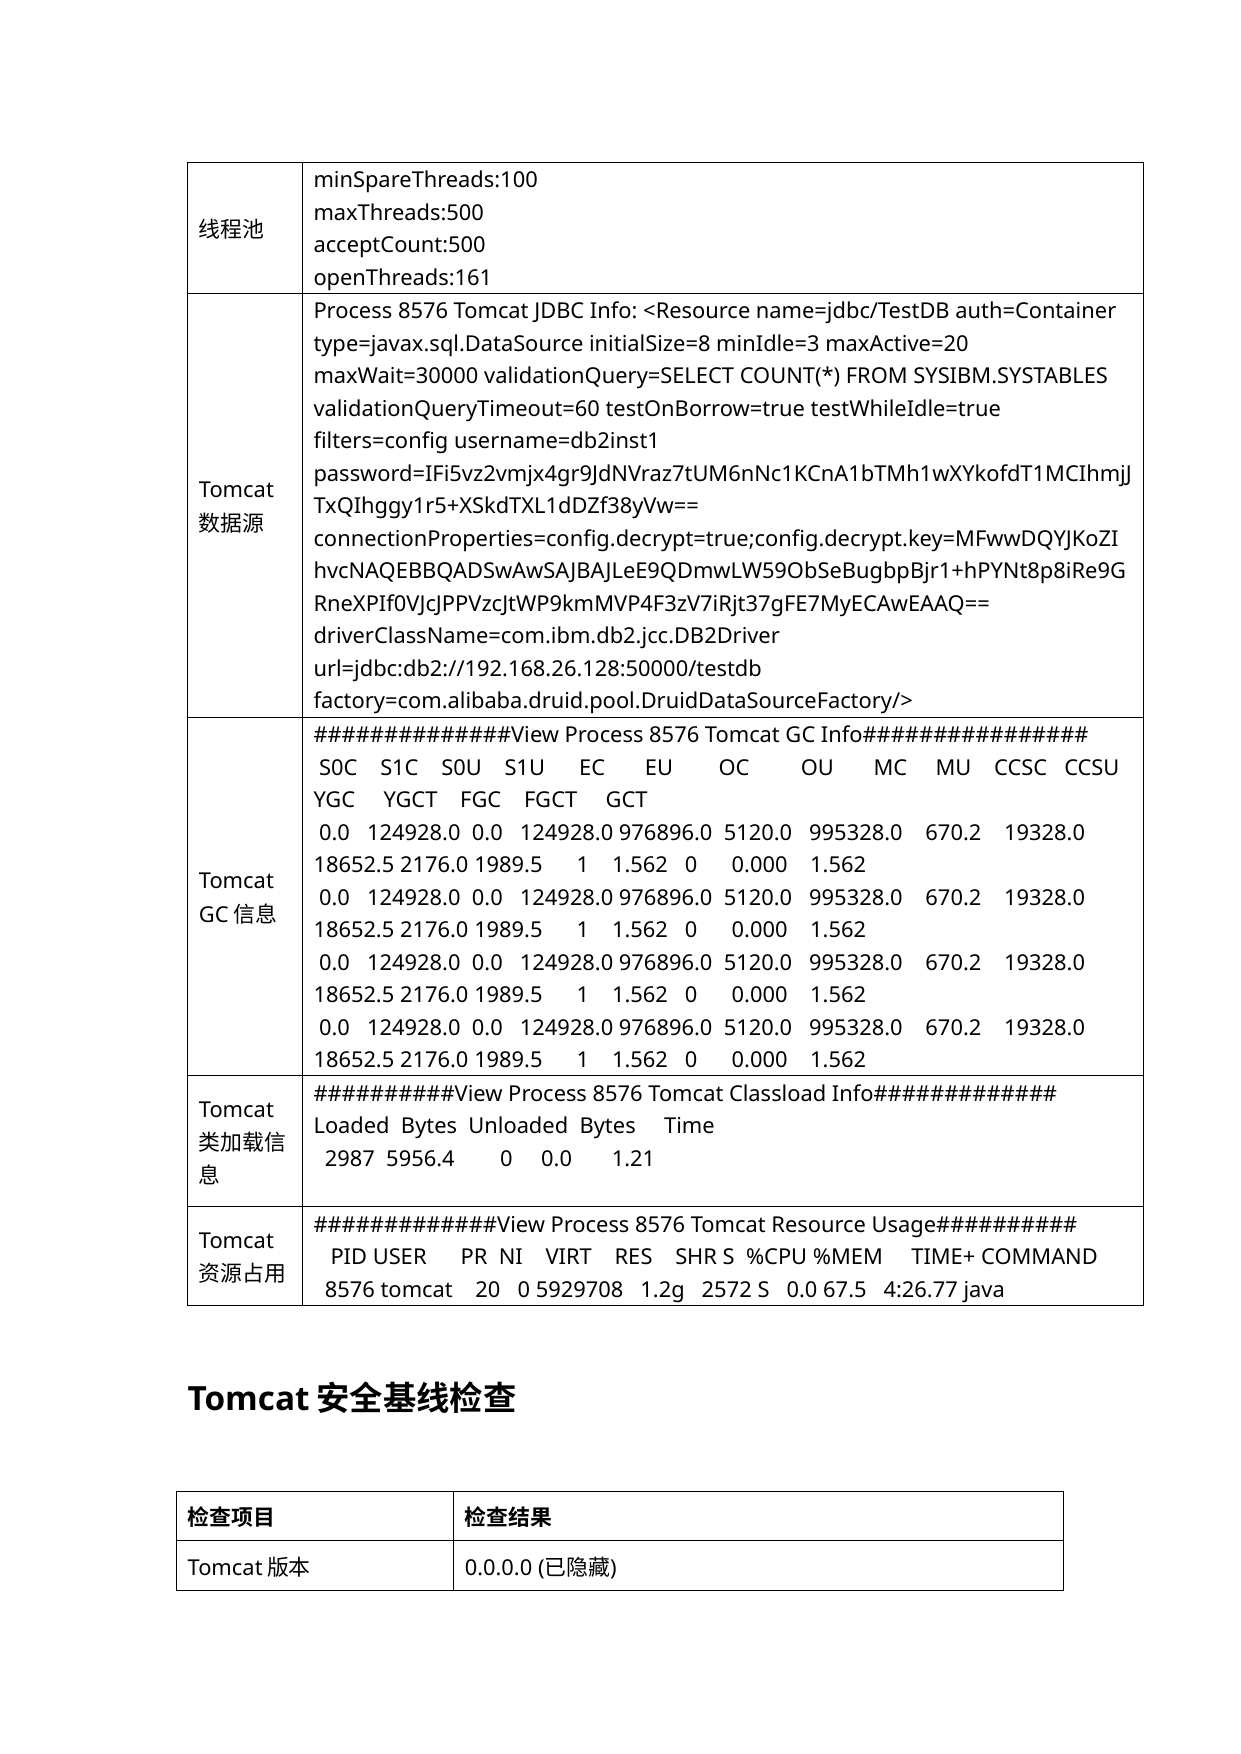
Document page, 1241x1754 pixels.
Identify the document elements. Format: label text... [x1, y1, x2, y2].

table_cell Tomcat资源占用 [188, 1207, 302, 1305]
table_header 检查项目 [177, 1492, 453, 1540]
table_cell #############View Process 8576 Tomcat Resource Usage########## PID USER PR NI VIRT RES SHR S %CPU %MEM TIME+ COMMAND 8576 tomcat 20 0 5929708 1.2g 2572 S 0.0 67.5 4:26.77 java [303, 1207, 1143, 1305]
table_cell Tomcat类加载信息 [188, 1076, 302, 1206]
table_cell Tomcat数据源 [188, 294, 302, 717]
table_header 检查结果 [454, 1492, 1063, 1540]
subtitle Tomcat安全基线检查 [187, 1365, 1053, 1430]
table_cell Tomcat线程池 [188, 163, 302, 293]
table_cell ##########View Process 8576 Tomcat Classload Info############# Loaded Bytes Unloaded Bytes Time 2987 5956.4 0 0.0 1.21 [303, 1076, 1143, 1206]
table_cell Tomcat GC信息 [188, 718, 302, 1075]
table_cell ##############View Process 8576 Tomcat GC Info################ S0C S1C S0U S1U EC EU OC OU MC MU CCSC CCSU YGC YGCT FGC FGCT GCT 0.0 124928.0 0.0 124928.0 976896.0 5120.0 995328.0 670.2 19328.0 18652.5 2176.0 1989.5 1 1.562 0 0.000 1.562 0.0 124928.0 0.0 124928.0 976896.0 5120.0 995328.0 670.2 19328.0 18652.5 2176.0 1989.5 1 1.562 0 0.000 1.562 0.0 124928.0 0.0 124928.0 976896.0 5120.0 995328.0 670.2 19328.0 18652.5 2176.0 1989.5 1 1.562 0 0.000 1.562 0.0 124928.0 0.0 124928.0 976896.0 5120.0 995328.0 670.2 19328.0 18652.5 2176.0 1989.5 1 1.562 0 0.000 1.562 [303, 718, 1143, 1075]
table_cell 0.0.0.0 (已隐藏) [454, 1541, 1063, 1590]
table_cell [303, 163, 1143, 293]
table_cell Process 8576 Tomcat JDBC Info: <Resource name=jdbc/TestDB auth=Container type=javax.sql.DataSource initialSize=8 minIdle=3 maxActive=20 maxWait=30000 validationQuery=SELECT COUNT(*) FROM SYSIBM.SYSTABLES validationQueryTimeout=60 testOnBorrow=true testWhileIdle=true filters=config username=db2inst1 password=IFi5vz2vmjx4gr9JdNVraz7tUM6nNc1KCnA1bTMh1wXYkofdT1MCIhmjJTxQIhggy1r5+XSkdTXL1dDZf38yVw== connectionProperties=config.decrypt=true;config.decrypt.key=MFwwDQYJKoZIhvcNAQEBBQADSwAwSAJBAJLeE9QDmwLW59ObSeBugbpBjr1+hPYNt8p8iRe9GRneXPIf0VJcJPPVzcJtWP9kmMVP4F3zV7iRjt37gFE7MyECAwEAAQ== driverClassName=com.ibm.db2.jcc.DB2Driver url=jdbc:db2://192.168.26.128:50000/testdb factory=com.alibaba.druid.pool.DruidDataSourceFactory/> [303, 294, 1143, 717]
table_cell Tomcat版本 [177, 1541, 453, 1590]
